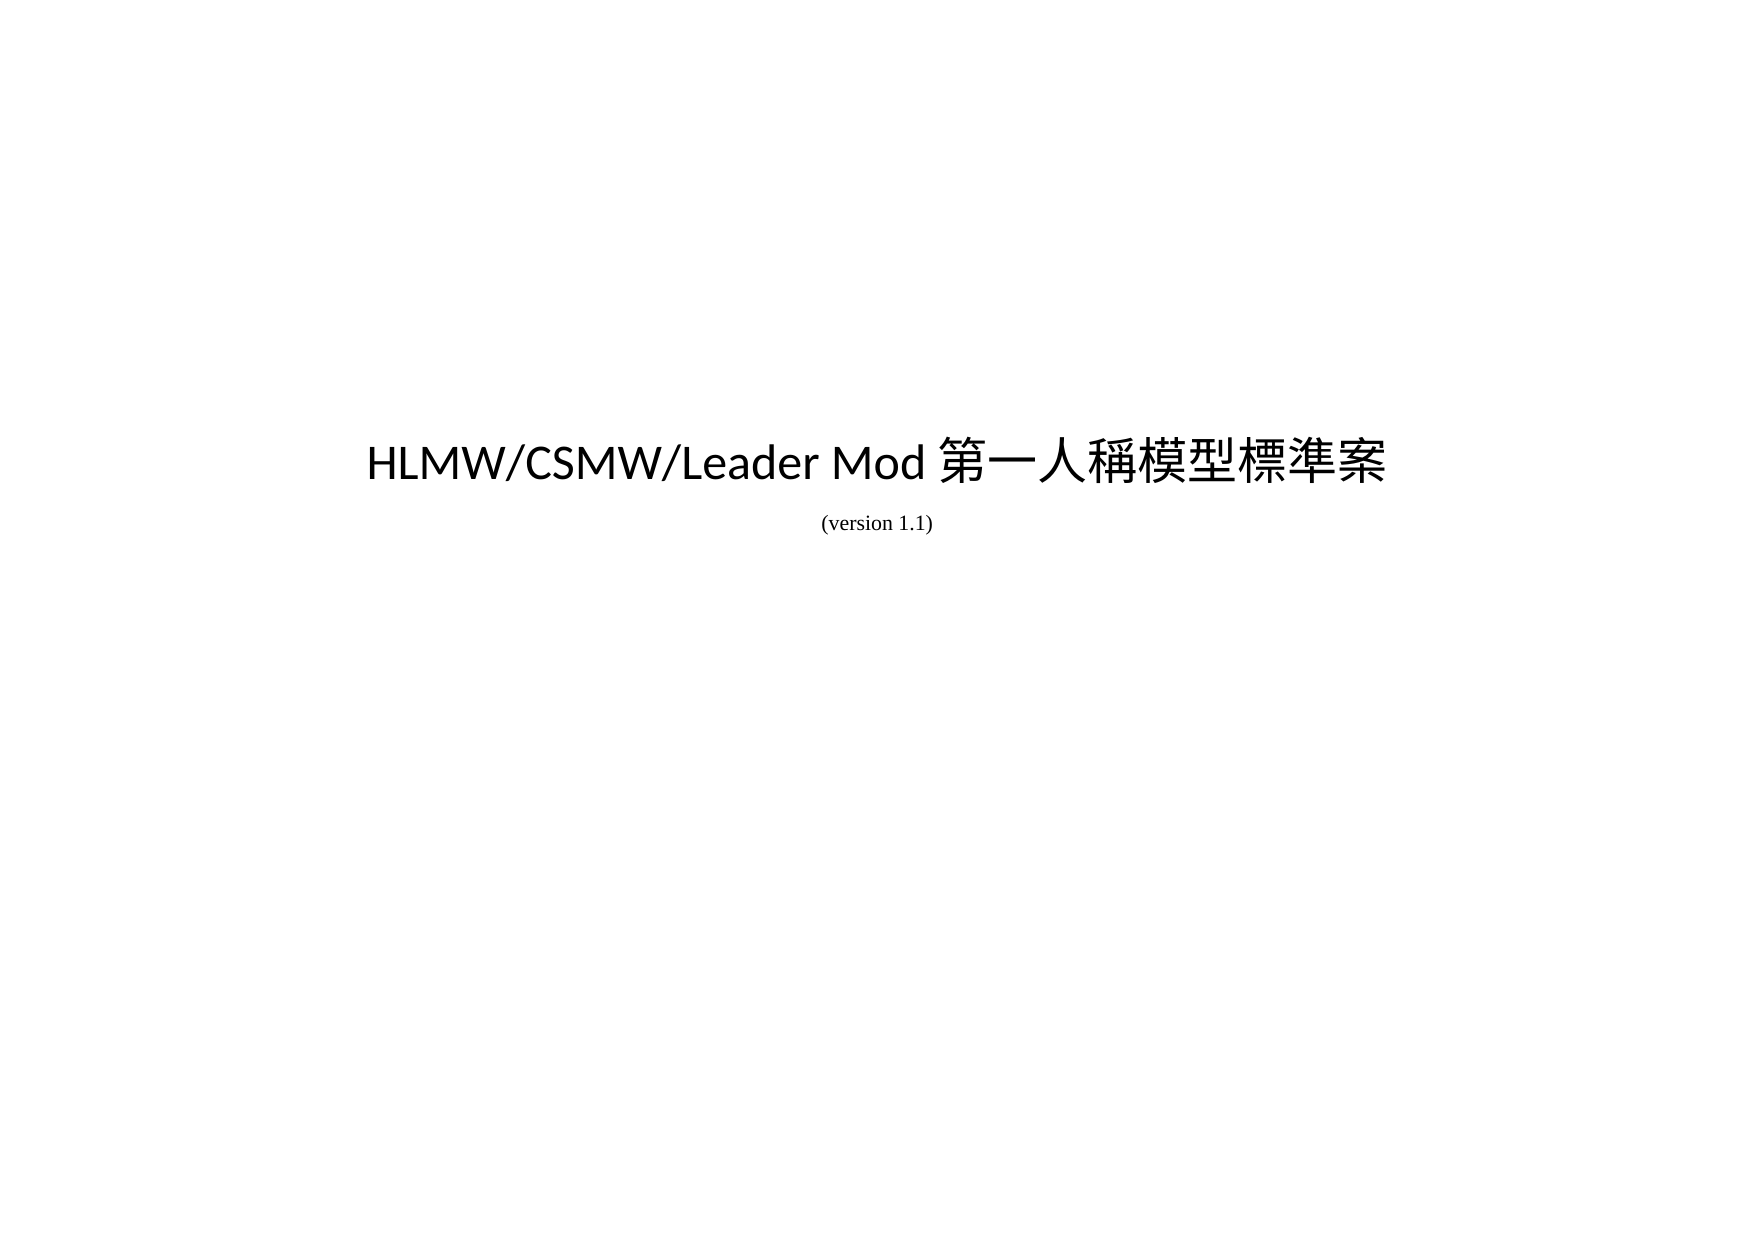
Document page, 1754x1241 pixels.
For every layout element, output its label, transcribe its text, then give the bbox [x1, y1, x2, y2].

text (version 1.1) [75, 506, 1679, 539]
text HLMW/CSMW/Leader Mod 第一人稱模型標準案 [75, 409, 1679, 506]
